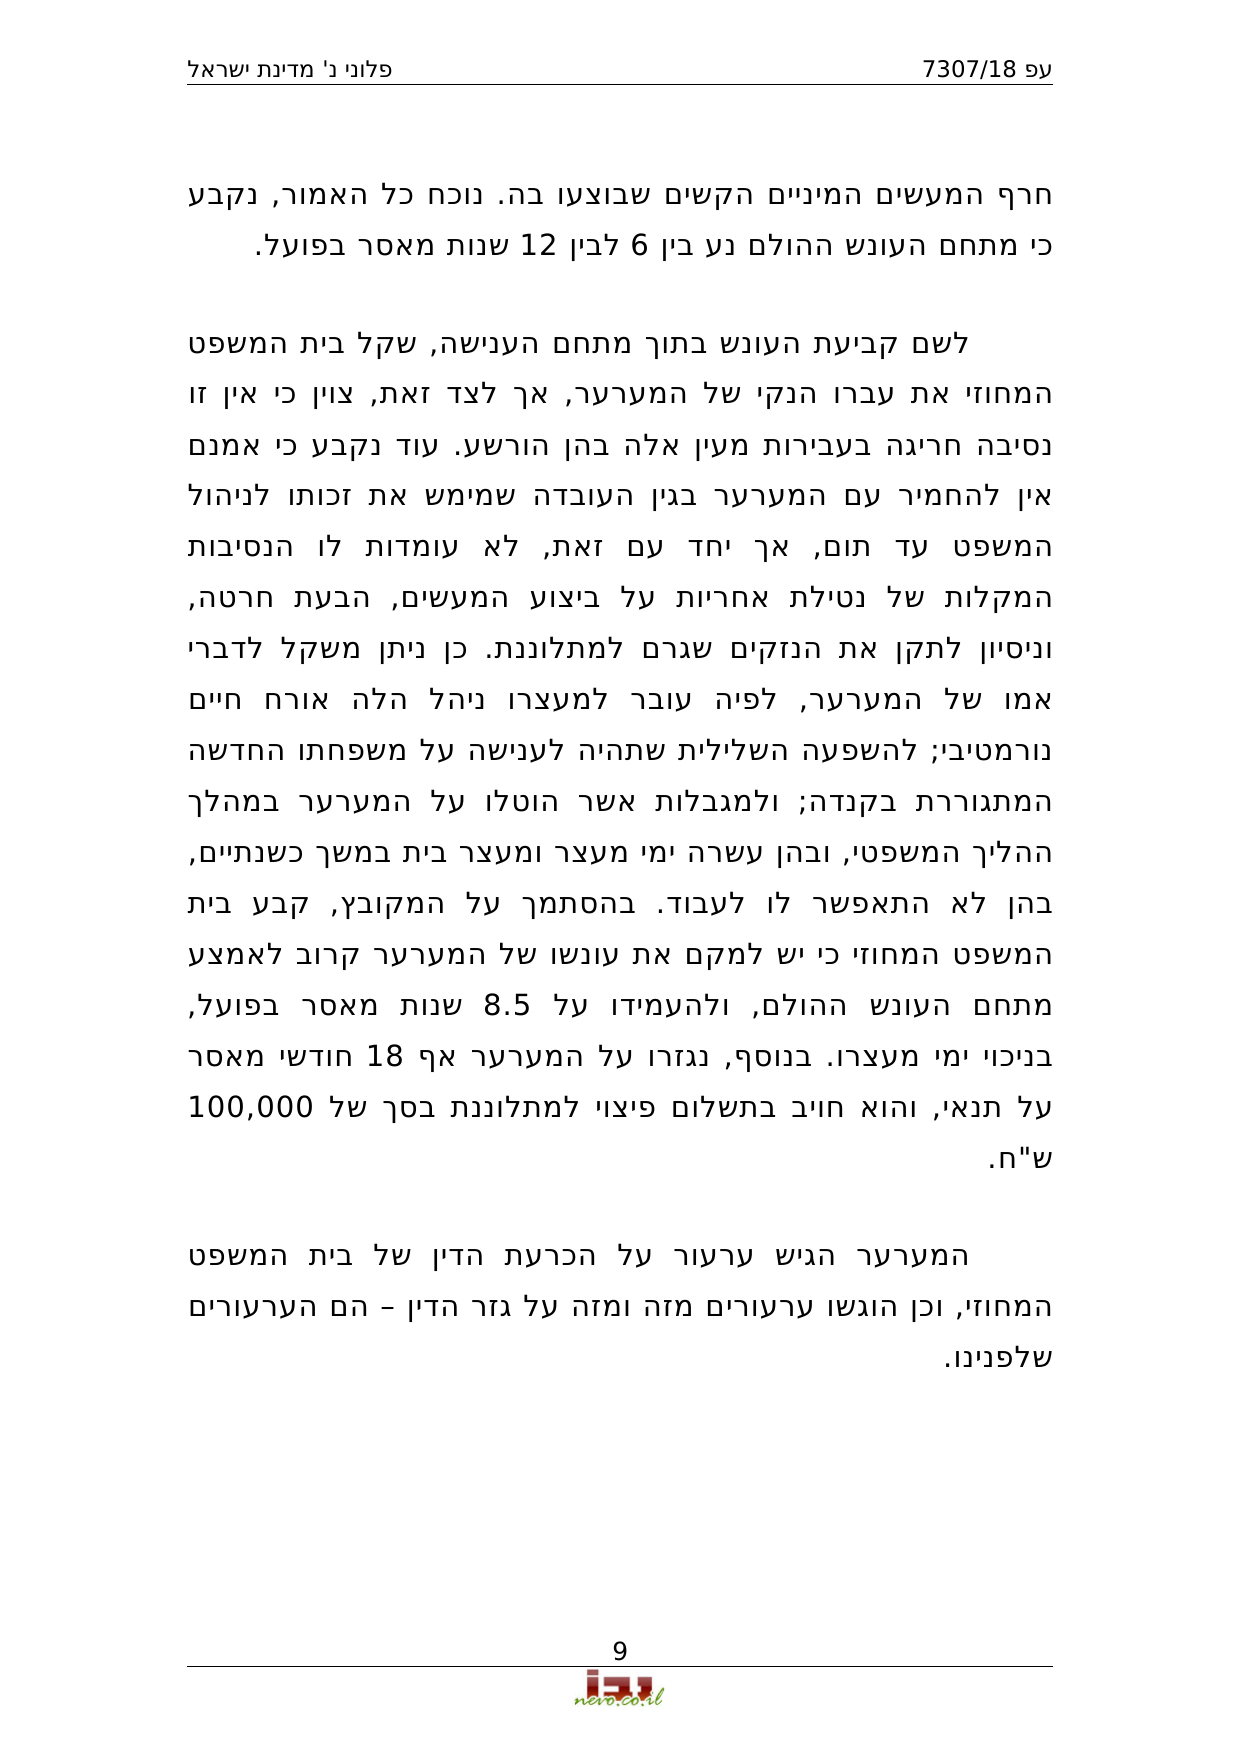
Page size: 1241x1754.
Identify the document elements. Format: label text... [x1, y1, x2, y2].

text המערער הגיש ערעור על הכרעת הדין של בית המשפט המחוזי, וכן הוגשו ערעורים מזה ומזה על גזר הדין – הם הערעורים שלפנינו. [187, 1239, 1053, 1374]
text לשם קביעת העונש בתוך מתחם הענישה, שקל בית המשפט המחוזי את עברו הנקי של המערער, אך לצד זאת, צוין כי אין זו נסיבה חריגה בעבירות מעין אלה בהן הורשע. עוד נקבע כי אמנם אין להחמיר עם המערער בגין העובדה שמימש את זכותו לניהול המשפט עד תום, אך יחד עם זאת, לא עומדות לו הנסיבות המקלות של נטילת אחריות על ביצוע המעשים, הבעת חרטה, וניסיון לתקן את הנזקים שגרם למתלוננת. כן ניתן משקל לדברי אמו של המערער, לפיה עובר למעצרו ניהל הלה אורח חיים נורמטיבי; להשפעה השלילית שתהיה לענישה על משפחתו החדשה המתגוררת בקנדה; ולמגבלות אשר הוטלו על המערער במהלך ההליך המשפטי, ובהן עשרה ימי מעצר ומעצר בית במשך כשנתיים, בהן לא התאפשר לו לעבוד. בהסתמך על המקובץ, קבע בית המשפט המחוזי כי יש למקם את עונשו של המערער קרוב לאמצע מתחם העונש ההולם, ולהעמידו על 8.5 שנות מאסר בפועל, בניכוי ימי מעצרו. בנוסף, נגזרו על המערער אף 18 חודשי מאסר על תנאי, והוא חויב בתשלום פיצוי למתלוננת בסך של 100,000 ש"ח. [187, 326, 1053, 1175]
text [187, 177, 1053, 262]
picture [574, 1669, 666, 1707]
